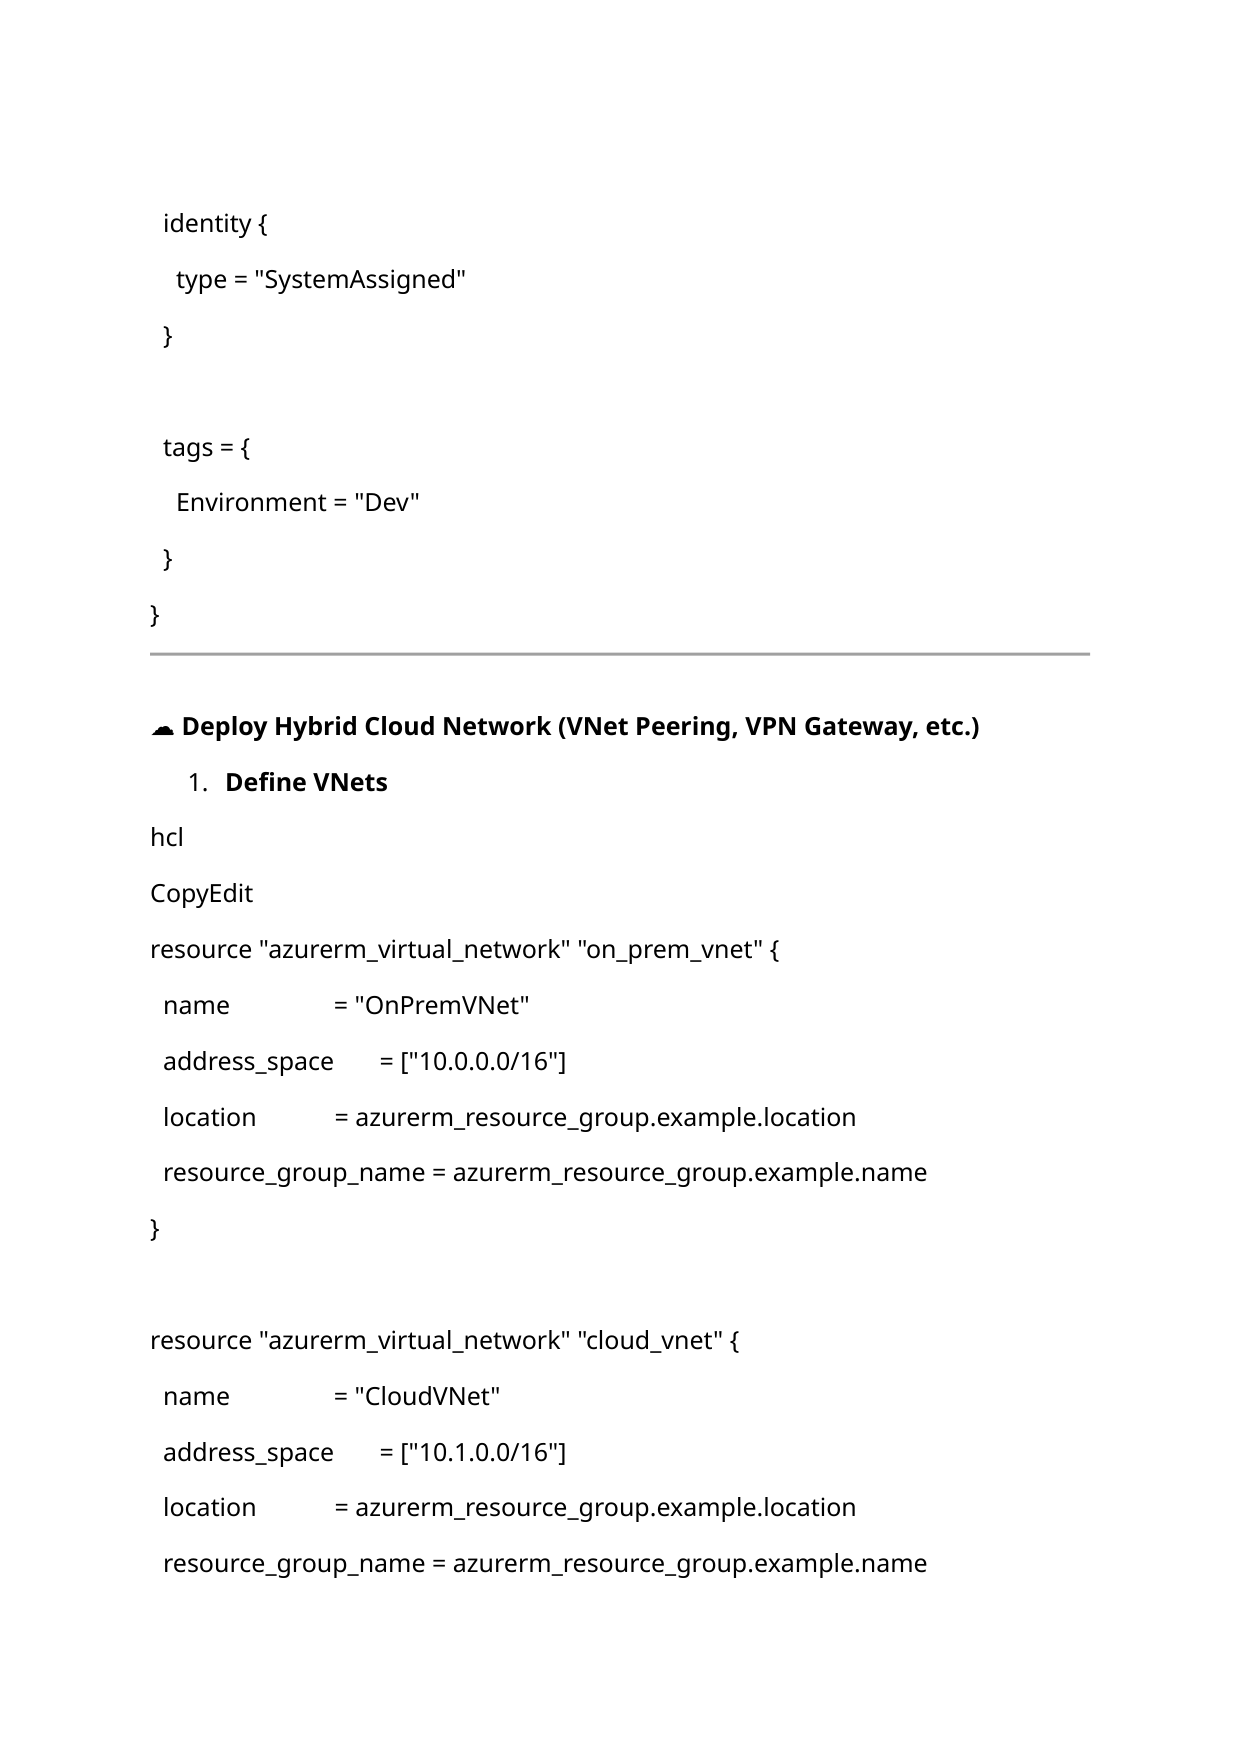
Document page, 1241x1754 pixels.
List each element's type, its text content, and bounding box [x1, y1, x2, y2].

list Define VNets [187, 764, 1090, 798]
text address_space = ["10.1.0.0/16"] [150, 1434, 1090, 1468]
text CopyEdit [150, 876, 1090, 910]
text tags = { [150, 429, 1090, 463]
text Environment = "Dev" [150, 485, 1090, 519]
text } [150, 1211, 1090, 1245]
text location = azurerm_resource_group.example.location [150, 1490, 1090, 1524]
text location = azurerm_resource_group.example.location [150, 1099, 1090, 1133]
text resource "azurerm_virtual_network" "cloud_vnet" { [150, 1322, 1090, 1357]
text name = "CloudVNet" [150, 1378, 1090, 1412]
text } [150, 541, 1090, 575]
text resource "azurerm_virtual_network" "on_prem_vnet" { [150, 932, 1090, 966]
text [150, 1546, 1090, 1580]
text address_space = ["10.0.0.0/16"] [150, 1043, 1090, 1077]
text name = "OnPremVNet" [150, 987, 1090, 1022]
text identity { [150, 206, 1090, 240]
text } [150, 317, 1090, 352]
text resource_group_name = azurerm_resource_group.example.name [150, 1155, 1090, 1189]
text hcl [150, 820, 1090, 854]
text ☁️ Deploy Hybrid Cloud Network (VNet Peering, VPN Gateway, etc.) [150, 708, 1090, 742]
text type = "SystemAssigned" [150, 262, 1090, 296]
text } [150, 597, 1090, 631]
